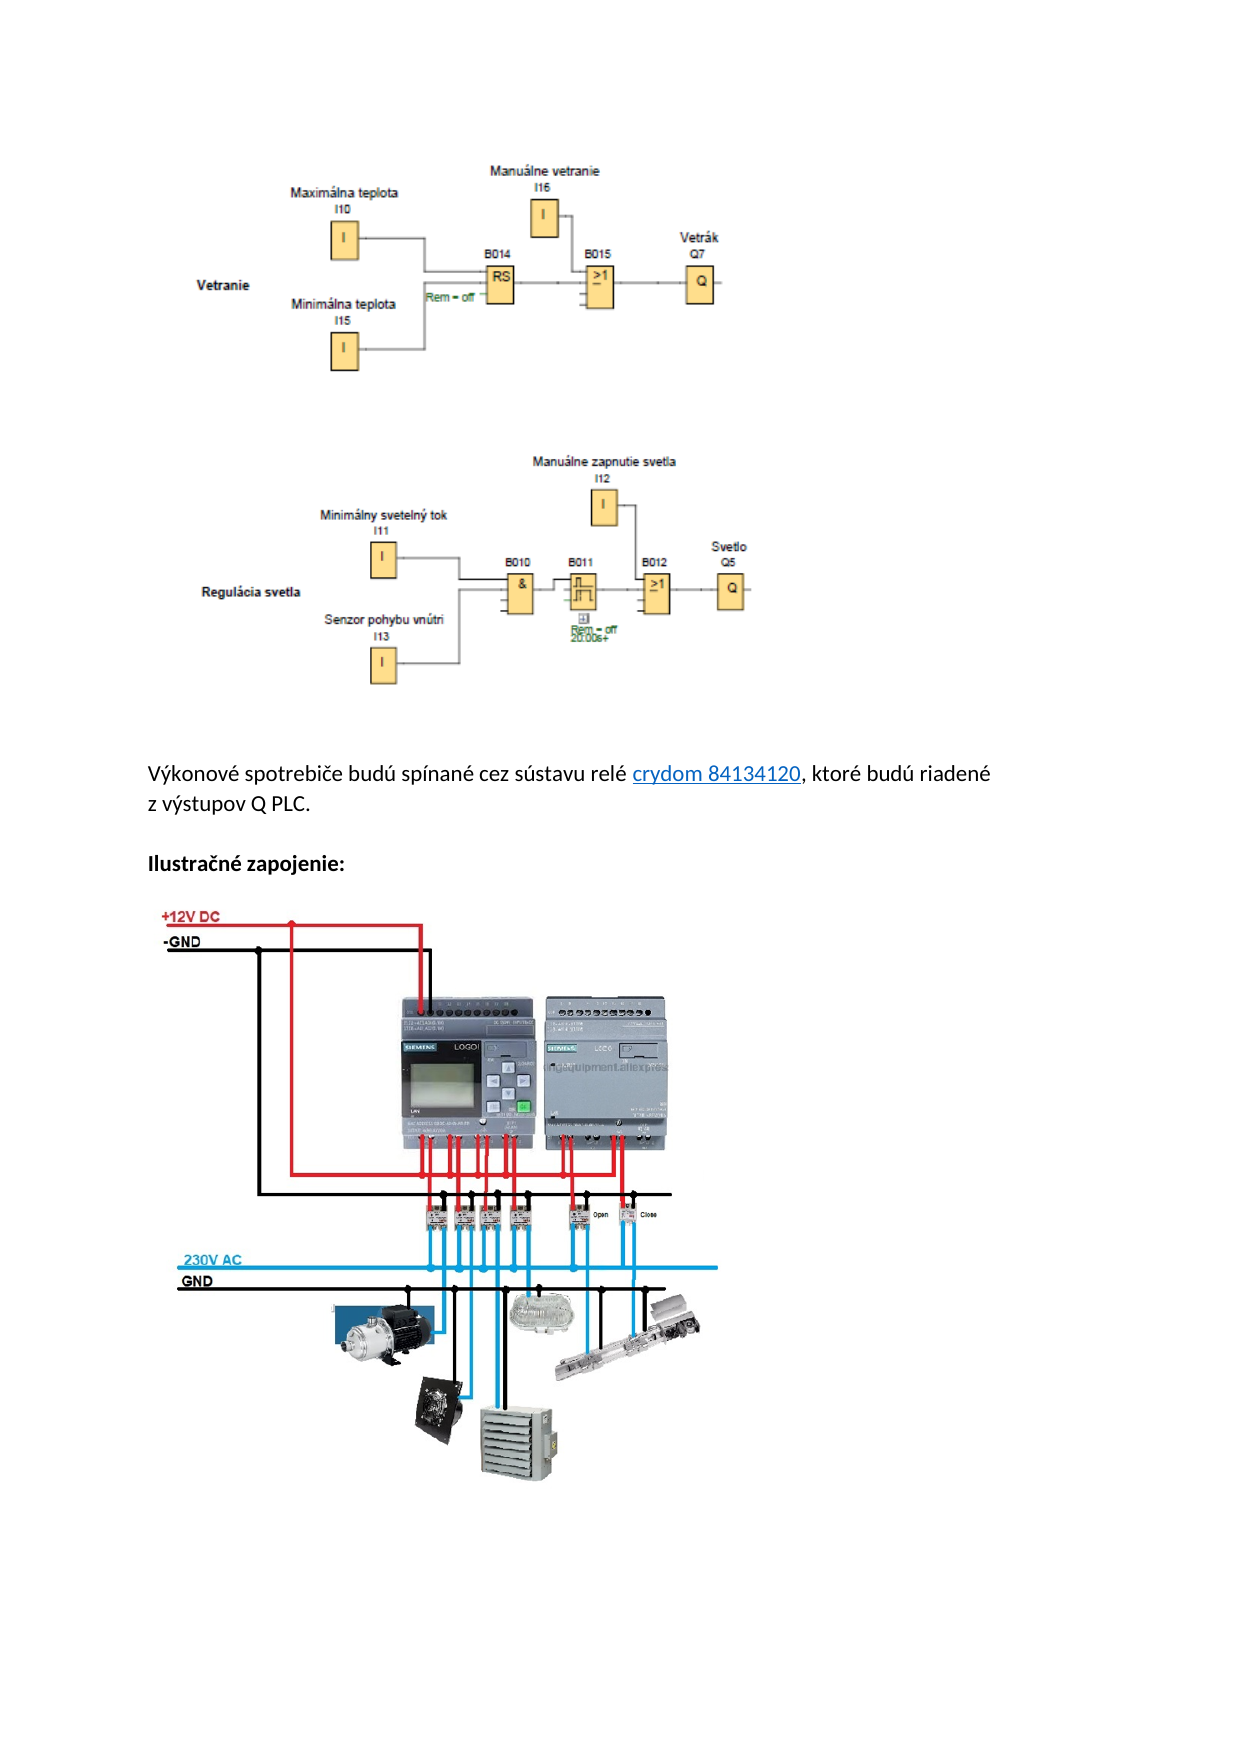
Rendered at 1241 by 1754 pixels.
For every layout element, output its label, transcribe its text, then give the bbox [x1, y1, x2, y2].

picture [147, 879, 772, 1519]
text Ilustračné zapojenie: [148, 849, 1093, 878]
text Výkonové spotrebiče budú spínané cez sústavu relé crydom 84134120, ktoré budú riadené z výstupov Q PLC. [148, 759, 1093, 817]
picture [147, 425, 798, 697]
picture [147, 147, 814, 393]
